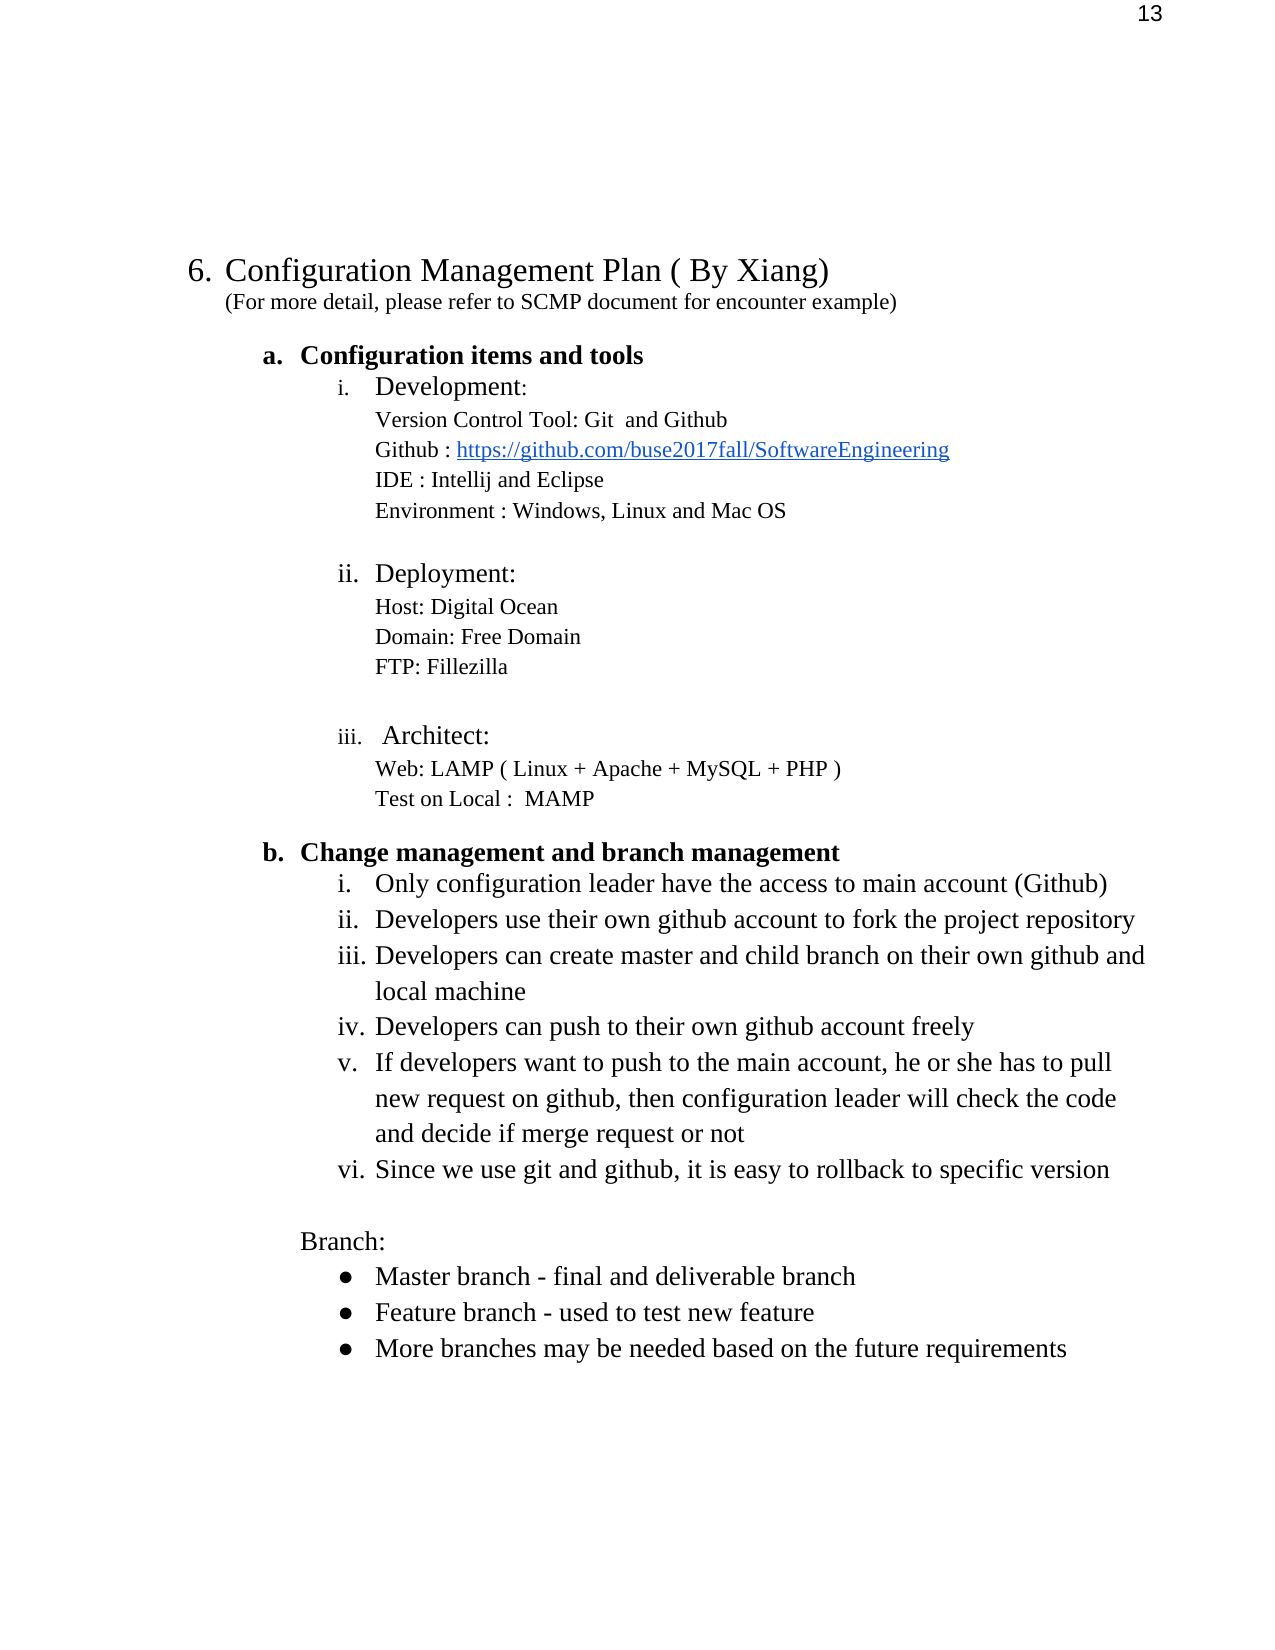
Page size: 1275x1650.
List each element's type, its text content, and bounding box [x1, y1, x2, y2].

subtitle Configuration items and tools [262, 339, 1162, 370]
list Development: [337, 370, 1162, 402]
list Developers can create master and child branch on their own github and local machine [337, 939, 1162, 1006]
list More branches may be needed based on the future requirements [337, 1332, 1162, 1363]
list Deployment: [337, 557, 1162, 588]
text Github : https://github.com/buse2017fall/SoftwareEngineering [225, 436, 1162, 463]
list Only configuration leader have the access to main account (Github) [337, 867, 1162, 898]
text Branch: [300, 1225, 1162, 1256]
list Feature branch - used to test new feature [337, 1296, 1162, 1327]
text IDE : Intellij and Eclipse [225, 467, 1162, 493]
list Master branch - final and deliverable branch [337, 1260, 1162, 1292]
list Developers use their own github account to fork the project repository [337, 903, 1162, 934]
text FTP: Fillezilla [225, 653, 1162, 680]
subtitle Configuration Management Plan ( By Xiang) [187, 250, 1162, 288]
list Architect: [337, 719, 1162, 750]
subtitle Change management and branch management [262, 836, 1162, 867]
text Version Control Tool: Git and Github [300, 406, 1162, 432]
list If developers want to push to the main account, he or she has to pull new request on github, then configuration leader will check the code and decide if merge request or not [337, 1046, 1162, 1149]
text Host: Digital Ocean [300, 593, 1162, 619]
text (For more detail, please refer to SCMP document for encounter example) [150, 288, 1162, 314]
list Developers can push to their own github account freely [337, 1010, 1162, 1041]
text Environment : Windows, Linux and Mac OS [225, 497, 1162, 523]
text Test on Local : MAMP [225, 785, 1162, 812]
text Web: LAMP ( Linux + Apache + MySQL + PHP ) [150, 755, 1162, 781]
text Domain: Free Domain [225, 623, 1162, 649]
list Since we use git and github, it is easy to rollback to specific version [337, 1153, 1162, 1184]
